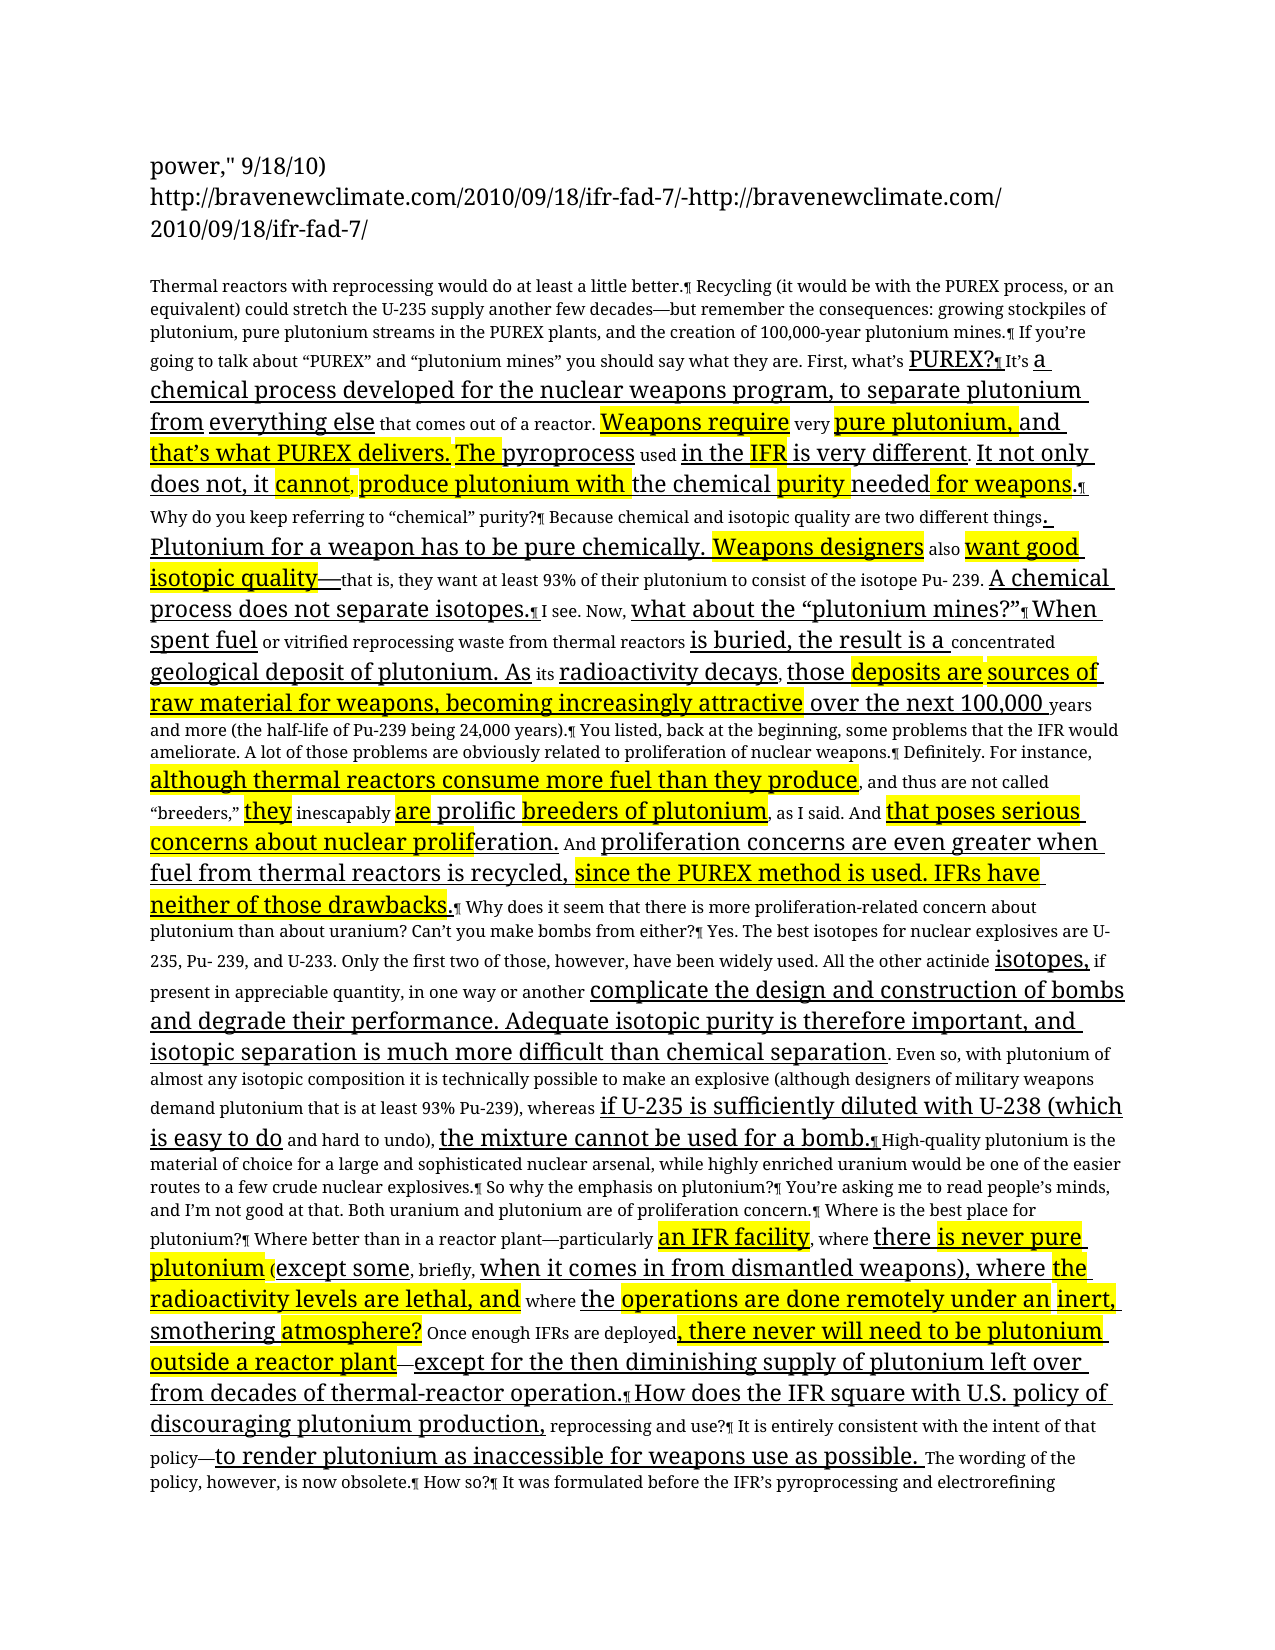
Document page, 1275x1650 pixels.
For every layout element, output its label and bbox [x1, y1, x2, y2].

text [150, 275, 1125, 1493]
text [150, 150, 1125, 244]
